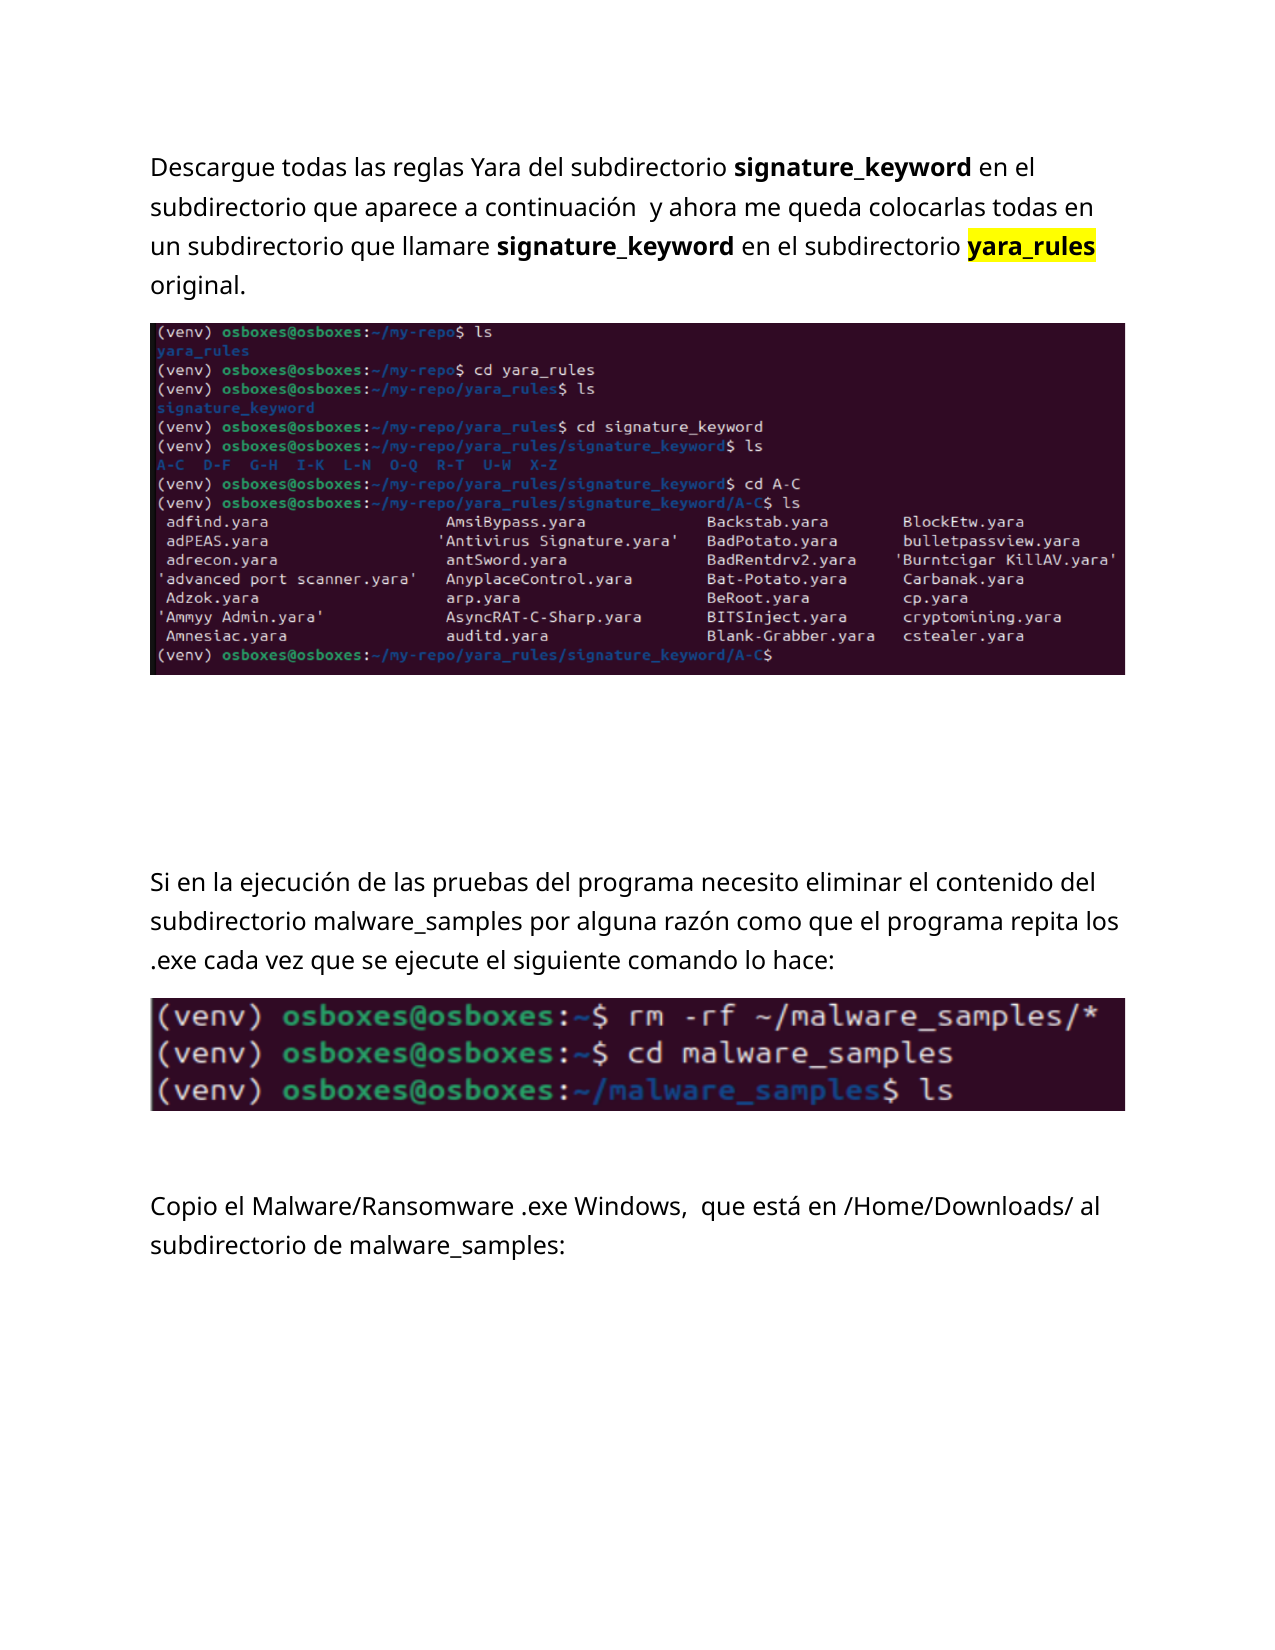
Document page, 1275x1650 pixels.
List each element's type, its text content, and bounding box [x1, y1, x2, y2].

picture [150, 323, 1125, 675]
text Si en la ejecución de las pruebas del programa necesito eliminar el contenido del subdirectorio malware_samples por alguna razón como que el programa repita los .exe cada vez que se ejecute el siguiente comando lo hace: [150, 864, 1125, 977]
text Copio el Malware/Ransomware .exe Windows, que está en /Home/Downloads/ al subdirectorio de malware_samples: [150, 1188, 1125, 1262]
picture [150, 998, 1125, 1111]
text Descargue todas las reglas Yara del subdirectorio signature_keyword en el subdirectorio que aparece a continuación y ahora me queda colocarlas todas en un subdirectorio que llamare signature_keyword en el subdirectorio yara_rules original. [150, 150, 1125, 302]
